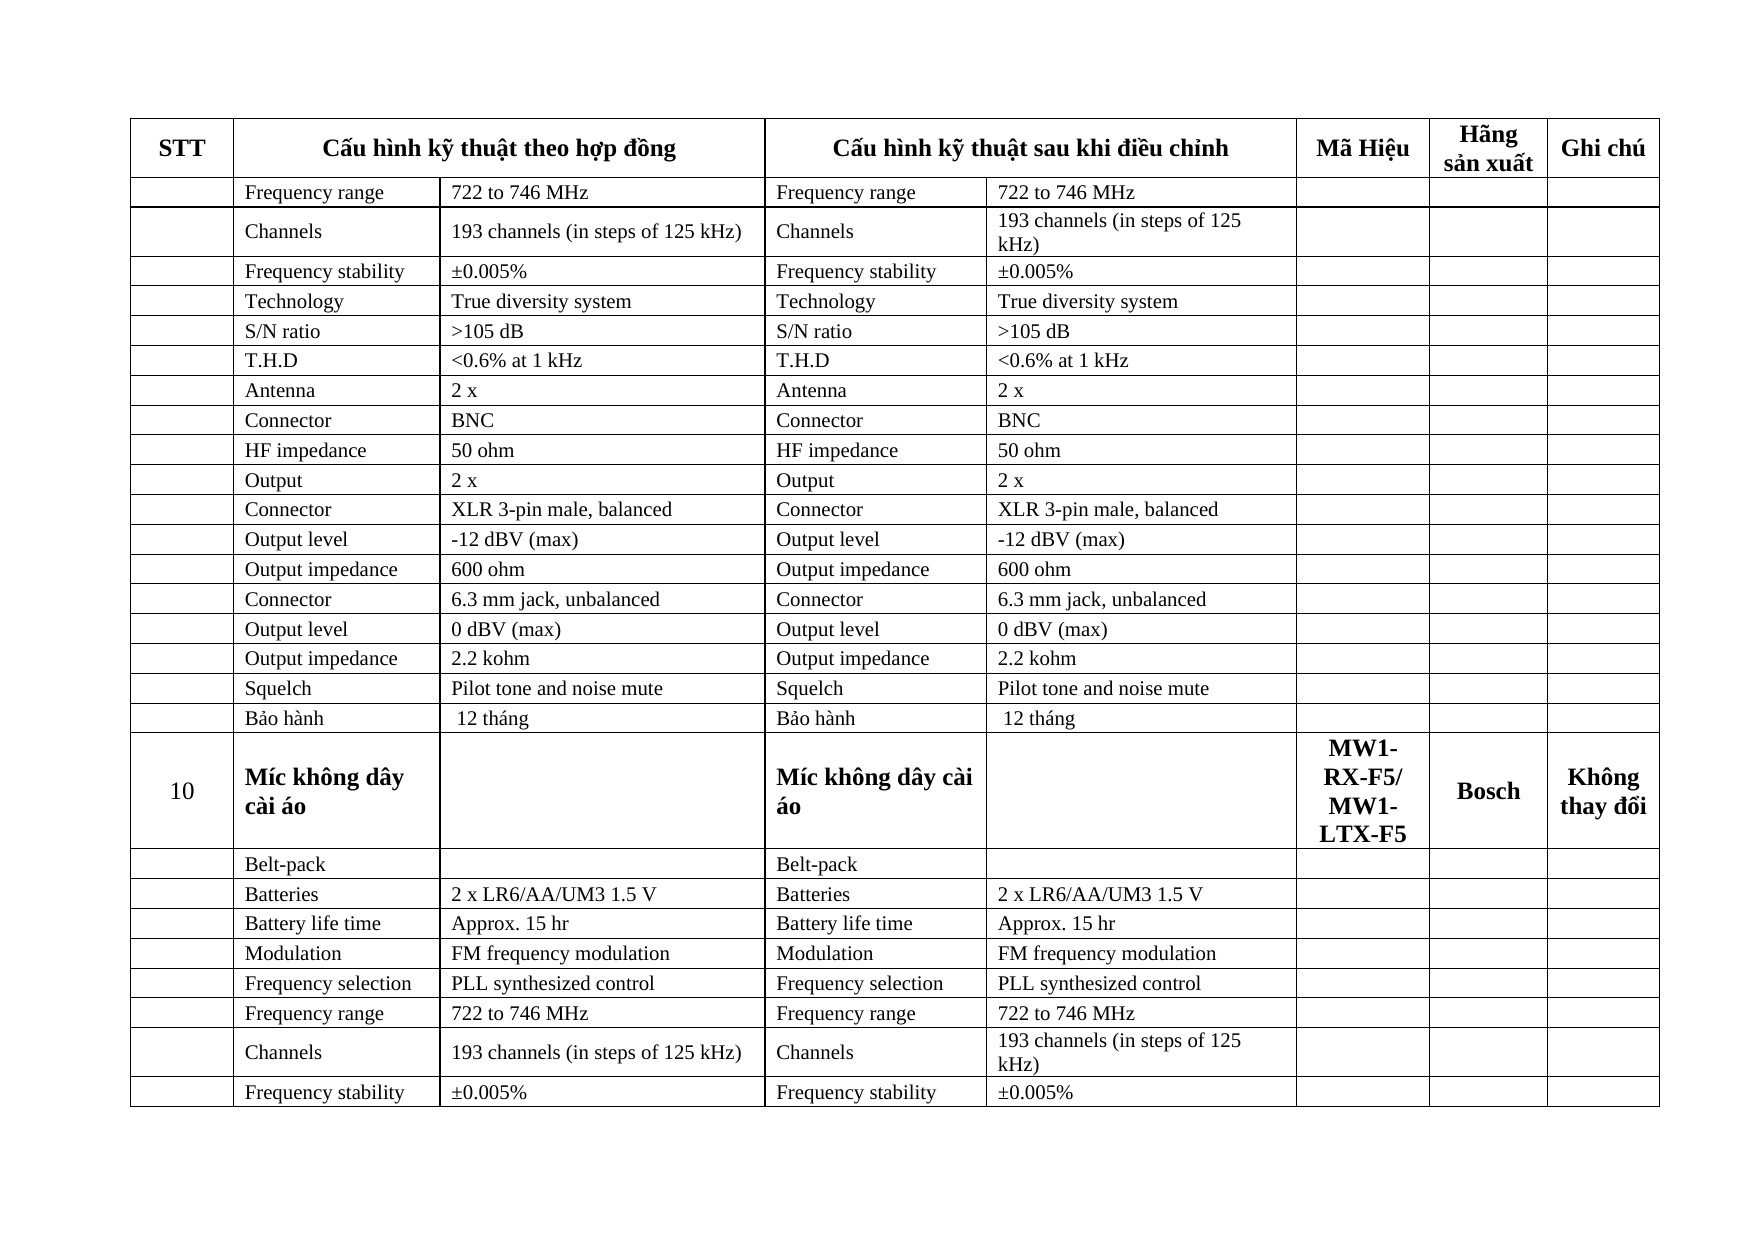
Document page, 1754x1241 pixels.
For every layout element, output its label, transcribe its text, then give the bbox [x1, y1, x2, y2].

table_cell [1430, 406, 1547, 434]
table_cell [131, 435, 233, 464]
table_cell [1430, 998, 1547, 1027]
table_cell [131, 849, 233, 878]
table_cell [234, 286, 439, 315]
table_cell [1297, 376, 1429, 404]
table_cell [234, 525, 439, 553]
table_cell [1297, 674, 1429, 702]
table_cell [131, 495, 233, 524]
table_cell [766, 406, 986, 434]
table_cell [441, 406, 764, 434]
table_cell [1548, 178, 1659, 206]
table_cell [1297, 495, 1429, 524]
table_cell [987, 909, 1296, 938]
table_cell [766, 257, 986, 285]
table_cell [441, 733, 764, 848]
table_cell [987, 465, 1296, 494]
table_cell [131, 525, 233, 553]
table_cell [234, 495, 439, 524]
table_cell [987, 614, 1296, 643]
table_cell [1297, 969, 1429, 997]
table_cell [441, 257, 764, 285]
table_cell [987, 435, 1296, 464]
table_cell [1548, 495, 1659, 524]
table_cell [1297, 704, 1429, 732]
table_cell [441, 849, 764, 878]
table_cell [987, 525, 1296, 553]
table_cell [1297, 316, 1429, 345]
table_header Cấu hình kỹ thuật sau khi điều chỉnh [766, 119, 1296, 177]
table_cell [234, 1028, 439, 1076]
table_header Cấu hình kỹ thuật theo hợp đồng [234, 119, 764, 177]
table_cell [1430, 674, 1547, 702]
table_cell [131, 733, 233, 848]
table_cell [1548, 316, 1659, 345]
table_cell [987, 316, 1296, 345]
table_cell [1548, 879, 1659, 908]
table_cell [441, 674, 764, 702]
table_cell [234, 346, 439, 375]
table_header Mã Hiệu [1297, 119, 1429, 177]
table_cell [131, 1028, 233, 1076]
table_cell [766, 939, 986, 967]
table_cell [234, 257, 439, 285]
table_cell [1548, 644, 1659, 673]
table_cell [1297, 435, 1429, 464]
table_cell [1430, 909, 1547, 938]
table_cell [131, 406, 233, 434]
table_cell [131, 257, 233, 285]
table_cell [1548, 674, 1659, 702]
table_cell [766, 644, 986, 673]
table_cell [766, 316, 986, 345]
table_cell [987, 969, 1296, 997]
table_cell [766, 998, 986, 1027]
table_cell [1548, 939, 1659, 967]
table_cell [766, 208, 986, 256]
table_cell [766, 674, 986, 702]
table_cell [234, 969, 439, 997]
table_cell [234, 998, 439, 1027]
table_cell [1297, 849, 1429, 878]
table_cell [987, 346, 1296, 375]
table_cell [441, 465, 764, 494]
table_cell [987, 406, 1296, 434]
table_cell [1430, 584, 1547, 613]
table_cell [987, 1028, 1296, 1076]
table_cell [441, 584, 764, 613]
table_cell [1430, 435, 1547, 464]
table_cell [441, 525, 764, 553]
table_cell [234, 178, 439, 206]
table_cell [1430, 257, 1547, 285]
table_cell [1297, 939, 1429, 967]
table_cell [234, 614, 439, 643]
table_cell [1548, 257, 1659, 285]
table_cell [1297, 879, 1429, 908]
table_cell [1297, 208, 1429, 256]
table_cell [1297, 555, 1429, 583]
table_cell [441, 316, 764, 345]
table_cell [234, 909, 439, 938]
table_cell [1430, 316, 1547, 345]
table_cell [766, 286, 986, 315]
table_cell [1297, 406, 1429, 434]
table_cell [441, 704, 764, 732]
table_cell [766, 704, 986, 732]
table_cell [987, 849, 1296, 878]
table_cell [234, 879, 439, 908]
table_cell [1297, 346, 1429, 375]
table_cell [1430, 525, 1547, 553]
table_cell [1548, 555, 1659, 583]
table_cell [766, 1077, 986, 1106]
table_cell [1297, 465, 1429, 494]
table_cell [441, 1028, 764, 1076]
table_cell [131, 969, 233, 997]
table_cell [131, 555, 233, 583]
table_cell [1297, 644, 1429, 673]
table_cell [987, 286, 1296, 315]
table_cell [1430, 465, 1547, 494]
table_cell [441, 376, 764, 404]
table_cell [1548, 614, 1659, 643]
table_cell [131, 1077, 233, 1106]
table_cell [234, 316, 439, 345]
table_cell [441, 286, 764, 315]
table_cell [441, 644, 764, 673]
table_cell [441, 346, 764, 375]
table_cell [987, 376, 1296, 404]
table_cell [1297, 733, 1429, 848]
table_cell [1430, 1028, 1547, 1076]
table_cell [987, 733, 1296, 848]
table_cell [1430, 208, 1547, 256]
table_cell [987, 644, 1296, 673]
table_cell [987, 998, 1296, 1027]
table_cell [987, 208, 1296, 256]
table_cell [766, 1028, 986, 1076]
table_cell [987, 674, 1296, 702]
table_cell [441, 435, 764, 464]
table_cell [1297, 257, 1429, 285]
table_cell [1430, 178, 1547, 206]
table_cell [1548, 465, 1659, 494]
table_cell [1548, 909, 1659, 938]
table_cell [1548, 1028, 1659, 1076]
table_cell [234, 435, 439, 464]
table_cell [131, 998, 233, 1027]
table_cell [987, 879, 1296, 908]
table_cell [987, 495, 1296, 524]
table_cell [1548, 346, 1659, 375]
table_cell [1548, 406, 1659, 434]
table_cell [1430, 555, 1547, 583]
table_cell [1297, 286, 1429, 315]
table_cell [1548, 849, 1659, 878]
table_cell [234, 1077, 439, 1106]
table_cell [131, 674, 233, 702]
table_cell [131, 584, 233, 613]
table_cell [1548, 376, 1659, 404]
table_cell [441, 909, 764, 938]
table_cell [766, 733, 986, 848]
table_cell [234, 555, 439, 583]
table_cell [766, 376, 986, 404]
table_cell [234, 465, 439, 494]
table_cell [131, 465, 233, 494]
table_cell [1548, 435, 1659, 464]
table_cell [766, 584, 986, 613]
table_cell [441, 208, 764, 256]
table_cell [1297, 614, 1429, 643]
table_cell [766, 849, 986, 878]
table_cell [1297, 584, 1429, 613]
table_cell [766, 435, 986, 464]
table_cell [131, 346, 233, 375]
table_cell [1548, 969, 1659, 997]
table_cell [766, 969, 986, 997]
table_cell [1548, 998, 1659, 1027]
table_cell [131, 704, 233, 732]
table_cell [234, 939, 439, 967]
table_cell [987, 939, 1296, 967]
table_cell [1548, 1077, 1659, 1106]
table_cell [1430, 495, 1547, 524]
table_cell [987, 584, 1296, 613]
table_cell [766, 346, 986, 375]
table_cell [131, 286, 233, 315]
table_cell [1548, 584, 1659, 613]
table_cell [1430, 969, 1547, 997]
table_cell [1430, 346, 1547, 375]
table_header Hãng sản xuất [1430, 119, 1547, 177]
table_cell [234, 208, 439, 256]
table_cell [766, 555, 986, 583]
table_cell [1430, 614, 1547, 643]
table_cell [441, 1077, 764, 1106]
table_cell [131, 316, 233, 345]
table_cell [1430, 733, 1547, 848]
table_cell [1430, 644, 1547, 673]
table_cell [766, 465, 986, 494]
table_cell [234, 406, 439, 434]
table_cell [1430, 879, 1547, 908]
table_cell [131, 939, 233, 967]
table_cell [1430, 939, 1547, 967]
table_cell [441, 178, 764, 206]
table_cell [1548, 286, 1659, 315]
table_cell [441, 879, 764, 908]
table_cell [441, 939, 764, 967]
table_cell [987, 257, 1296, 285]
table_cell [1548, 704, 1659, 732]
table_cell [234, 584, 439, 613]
table_header STT [131, 119, 233, 177]
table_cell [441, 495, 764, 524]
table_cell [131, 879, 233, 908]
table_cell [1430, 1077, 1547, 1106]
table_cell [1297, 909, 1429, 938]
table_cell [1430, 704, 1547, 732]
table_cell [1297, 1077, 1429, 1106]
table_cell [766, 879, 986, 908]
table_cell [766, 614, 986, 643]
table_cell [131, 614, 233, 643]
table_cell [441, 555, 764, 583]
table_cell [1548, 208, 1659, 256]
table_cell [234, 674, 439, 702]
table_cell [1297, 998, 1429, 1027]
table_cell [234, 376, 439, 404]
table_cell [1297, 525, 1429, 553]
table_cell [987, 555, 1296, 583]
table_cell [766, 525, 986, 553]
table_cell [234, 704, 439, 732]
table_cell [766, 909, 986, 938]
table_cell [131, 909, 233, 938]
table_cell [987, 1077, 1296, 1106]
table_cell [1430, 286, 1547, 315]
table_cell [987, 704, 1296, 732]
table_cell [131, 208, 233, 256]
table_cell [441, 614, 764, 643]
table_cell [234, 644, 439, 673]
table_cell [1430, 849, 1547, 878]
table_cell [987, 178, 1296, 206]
table_header Ghi chú [1548, 119, 1659, 177]
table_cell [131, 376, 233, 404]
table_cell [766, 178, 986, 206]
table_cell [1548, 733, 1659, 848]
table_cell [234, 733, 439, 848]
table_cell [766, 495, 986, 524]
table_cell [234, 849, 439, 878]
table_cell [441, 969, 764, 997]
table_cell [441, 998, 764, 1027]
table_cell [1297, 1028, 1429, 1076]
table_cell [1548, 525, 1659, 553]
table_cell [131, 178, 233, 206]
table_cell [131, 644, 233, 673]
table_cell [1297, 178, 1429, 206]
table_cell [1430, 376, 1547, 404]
